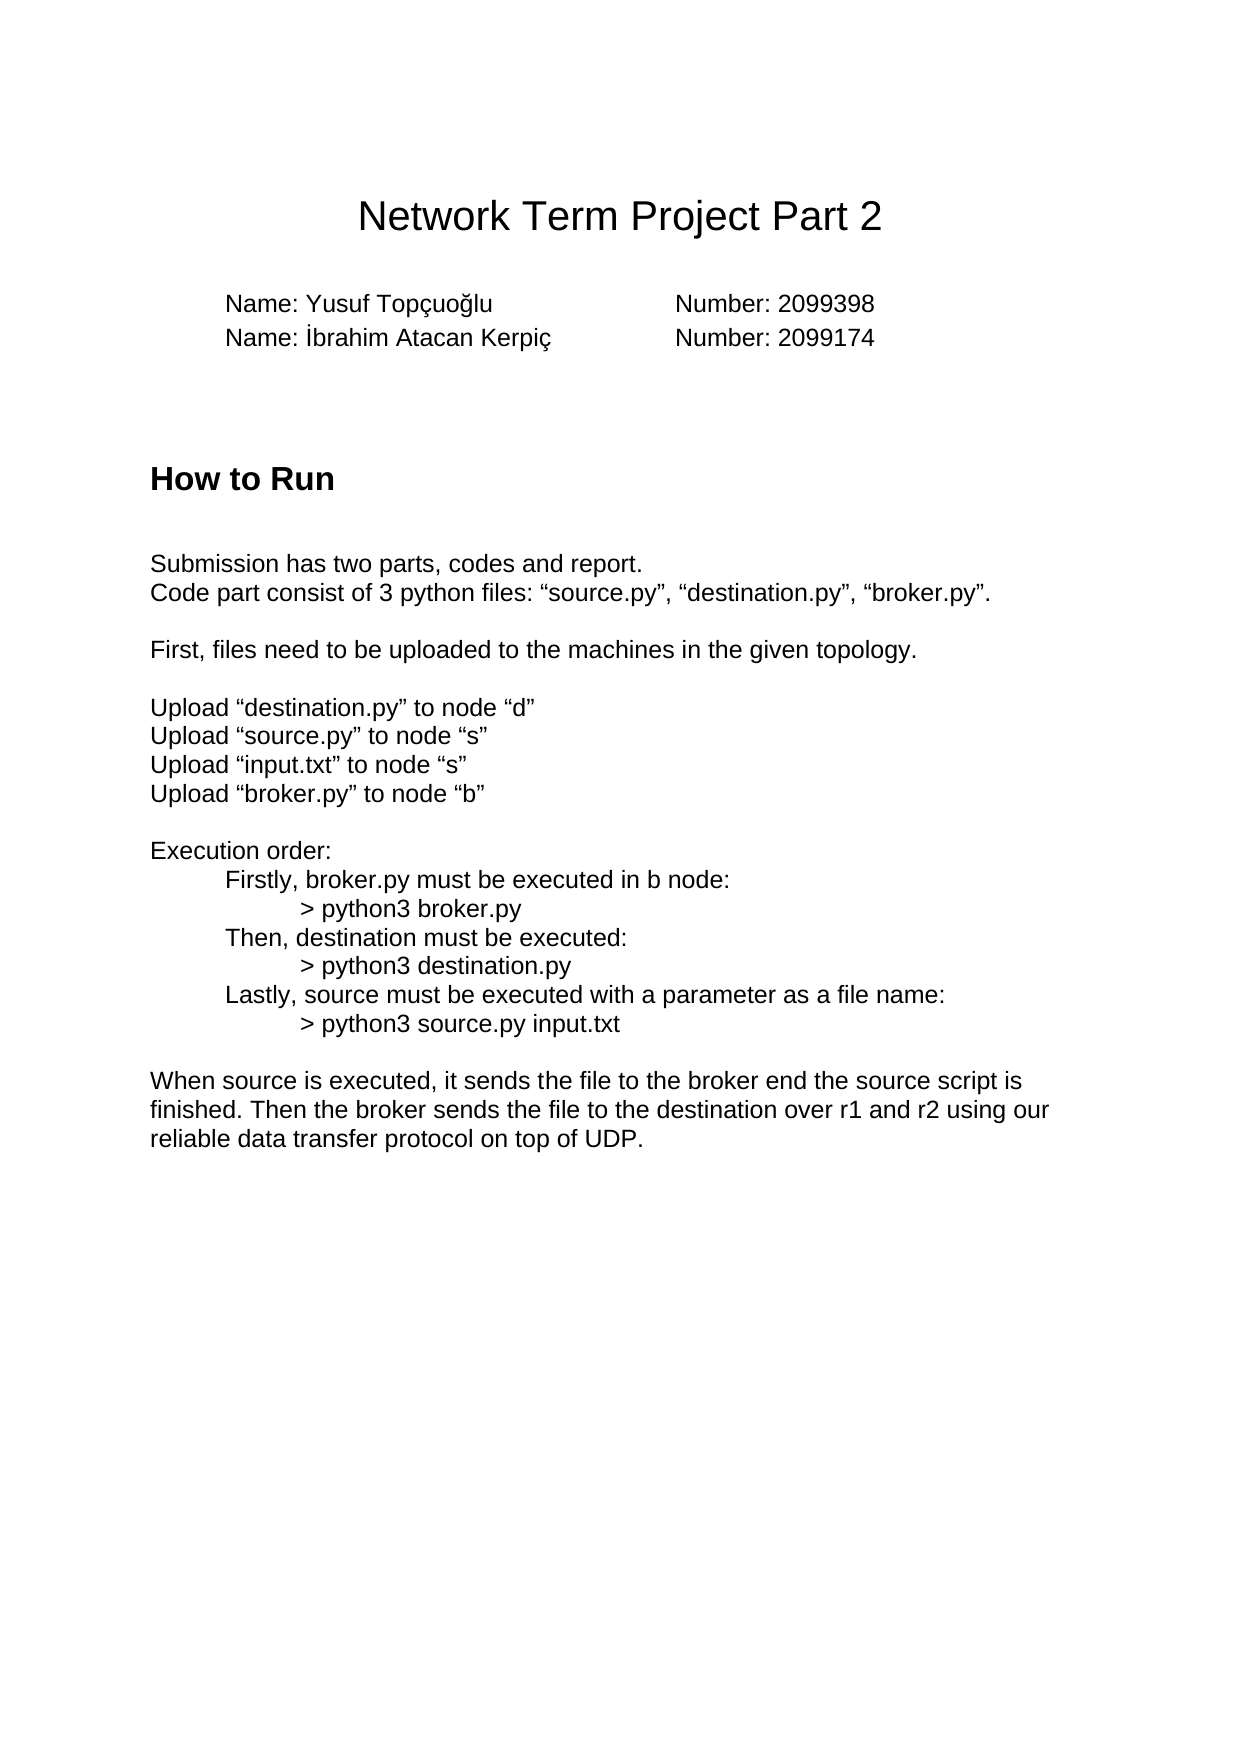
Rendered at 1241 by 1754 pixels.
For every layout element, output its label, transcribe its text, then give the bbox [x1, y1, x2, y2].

text Name: İbrahim Atacan Kerpiç Number: 2099174 [150, 322, 1090, 351]
subtitle How to Run [150, 459, 1090, 497]
text Firstly, broker.py must be executed in b node: [150, 865, 1090, 894]
text > python3 source.py input.txt [150, 1009, 1090, 1037]
text Lastly, source must be executed with a parameter as a file name: [150, 980, 1090, 1009]
subtitle Network Term Project Part 2 [150, 192, 1090, 239]
text Submission has two parts, codes and report. [150, 549, 1090, 577]
text Code part consist of 3 python files: “source.py”, “destination.py”, “broker.py”. [150, 577, 1090, 606]
text Upload “source.py” to node “s” [150, 721, 1090, 750]
text Then, destination must be executed: [150, 922, 1090, 951]
text Upload “destination.py” to node “d” [150, 692, 1090, 721]
text When source is executed, it sends the file to the broker end the source script is finished. Then the broker sends the file to the destination over r1 and r2 using our reliable data transfer protocol on top of UDP. [150, 1066, 1090, 1152]
text Upload “broker.py” to node “b” [150, 779, 1090, 807]
text > python3 destination.py [150, 951, 1090, 980]
text > python3 broker.py [150, 894, 1090, 922]
text Name: Yusuf Topçuoğlu Number: 2099398 [150, 289, 1090, 318]
text First, files need to be uploaded to the machines in the given topology. [150, 635, 1090, 664]
text Upload “input.txt” to node “s” [150, 750, 1090, 779]
text Execution order: [150, 836, 1090, 865]
